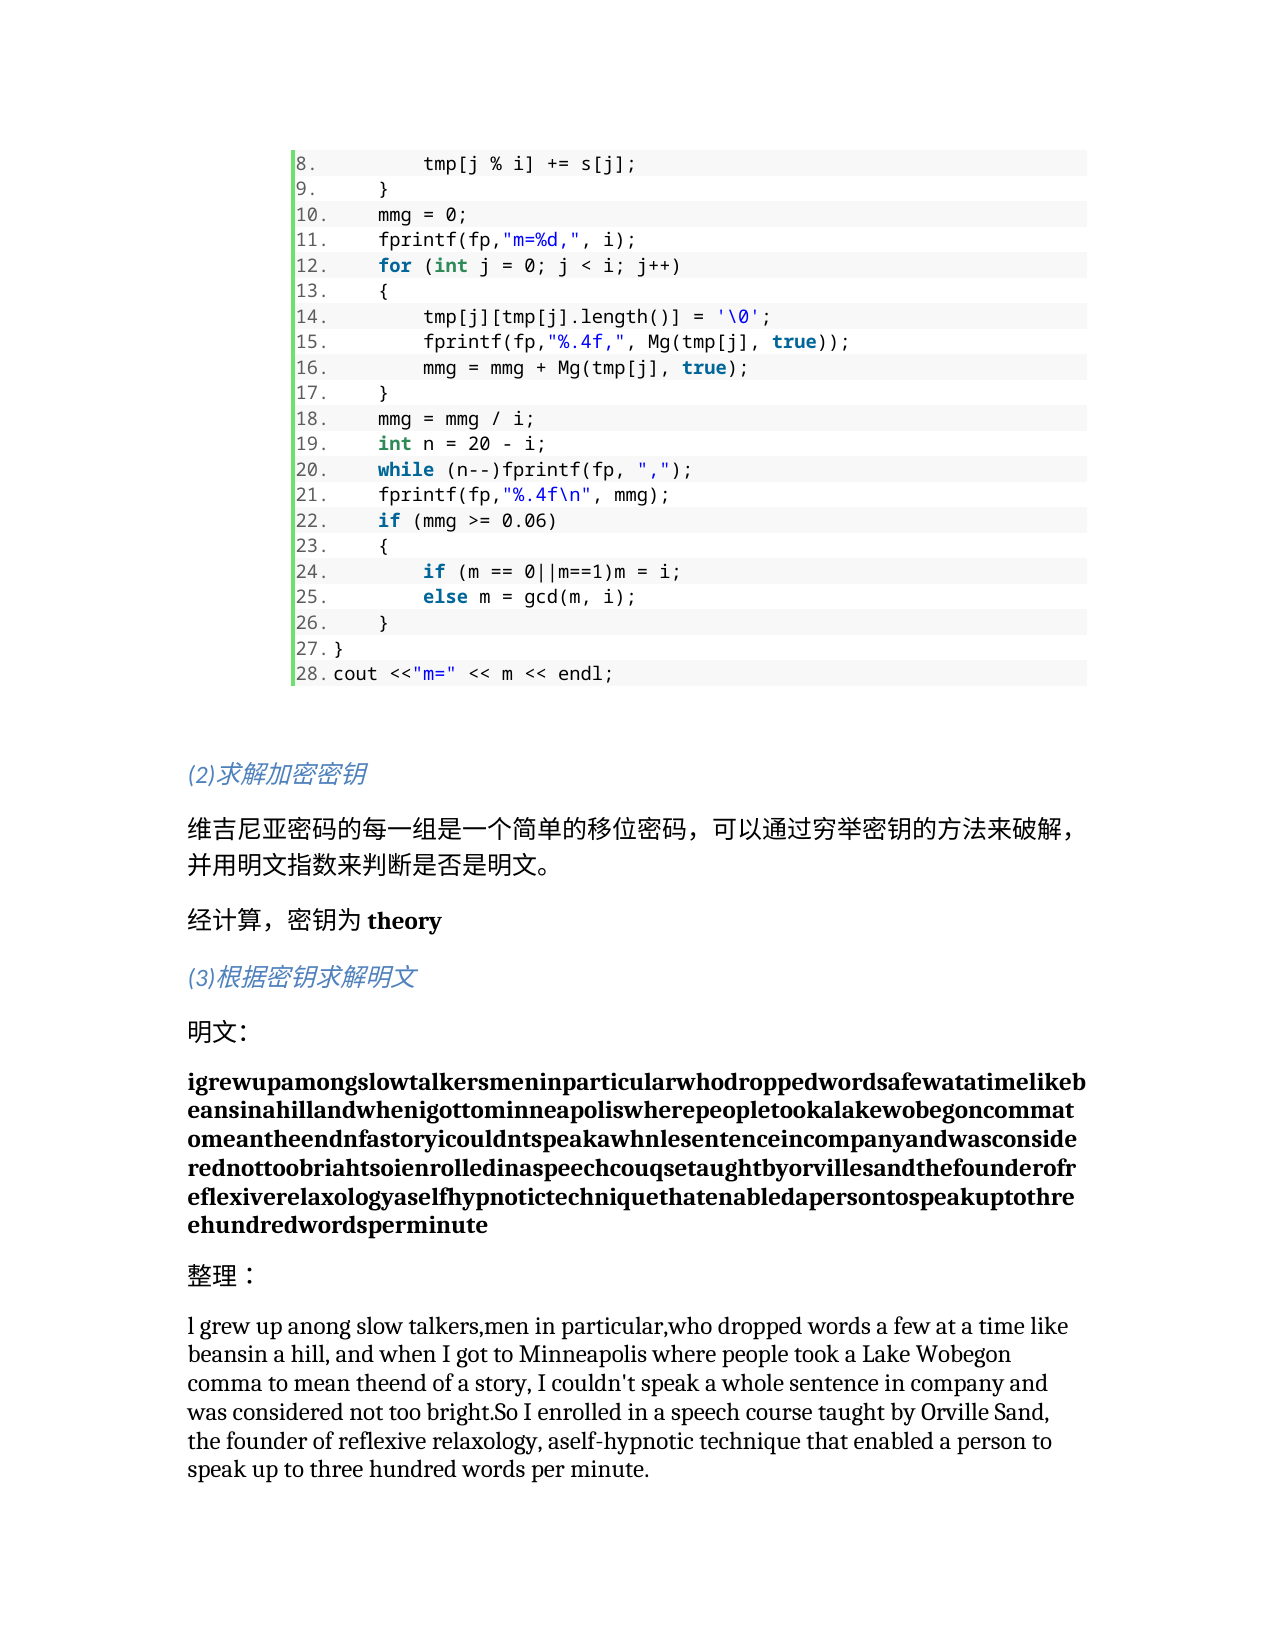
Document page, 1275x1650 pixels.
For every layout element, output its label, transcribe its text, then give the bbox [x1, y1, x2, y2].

text 明文： [187, 1013, 1087, 1049]
text igrewupamongslowtalkersmeninparticularwhodroppedwordsafewatatimelikebeansinahillandwhenigottominneapoliswherepeopletookalakewobegoncommatomeantheendnfastoryicouldntspeakawhnlesentenceincompanyandwasconsiderednottoobriahtsoienrolledinaspeechcouqsetaughtbyorvillesandthefounderofreflexiverelaxologyaselfhypnotictechniquethatenabledapersontospeakuptothreehundredwordsperminute [187, 1068, 1087, 1240]
list if (mmg >= 0.06) [295, 507, 1087, 533]
list fprintf(fp,"%.4f\n", mmg); [295, 482, 1087, 507]
list while (n--)fprintf(fp, ","); [295, 456, 1087, 482]
list } [295, 176, 1087, 201]
subtitle (3)根据密钥求解明文 [187, 958, 1087, 994]
text 维吉尼亚密码的每一组是一个简单的移位密码，可以通过穷举密钥的方法来破解，并用明文指数来判断是否是明文。 [187, 809, 1087, 882]
list mmg = 0; [295, 201, 1087, 227]
list } [295, 635, 1087, 660]
list for (int j = 0; j < i; j++) [295, 252, 1087, 278]
list cout <<"m=" << m << endl; [295, 660, 1087, 686]
text 整理： [187, 1259, 1087, 1293]
list else m = gcd(m, i); [295, 584, 1087, 609]
subtitle (2)求解加密密钥 [187, 754, 1087, 791]
list int n = 20 - i; [295, 431, 1087, 456]
list { [295, 278, 1087, 303]
text 经计算，密钥为theory [187, 901, 1087, 937]
list } [295, 380, 1087, 405]
text l grew up anong slow talkers,men in particular,who dropped words a few at a time like beansin a hill, and when I got to Minneapolis where people took a Lake Wobegon comma to mean theend of a story, I couldn't speak a whole sentence in company and was considered not too bright.So I enrolled in a speech course taught by Orville Sand, the founder of reflexive relaxology, aself-hypnotic technique that enabled a person to speak up to three hundred words per minute. [187, 1312, 1087, 1484]
list tmp[j % i] += s[j]; [295, 150, 1087, 176]
list if (m == 0||m==1)m = i; [295, 558, 1087, 584]
list tmp[j][tmp[j].length()] = '\0'; [295, 303, 1087, 329]
list fprintf(fp,"%.4f,", Mg(tmp[j], true)); [295, 329, 1087, 354]
list fprintf(fp,"m=%d,", i); [295, 227, 1087, 252]
list } [295, 609, 1087, 635]
list mmg = mmg / i; [295, 405, 1087, 431]
list mmg = mmg + Mg(tmp[j], true); [295, 354, 1087, 380]
list { [295, 533, 1087, 558]
